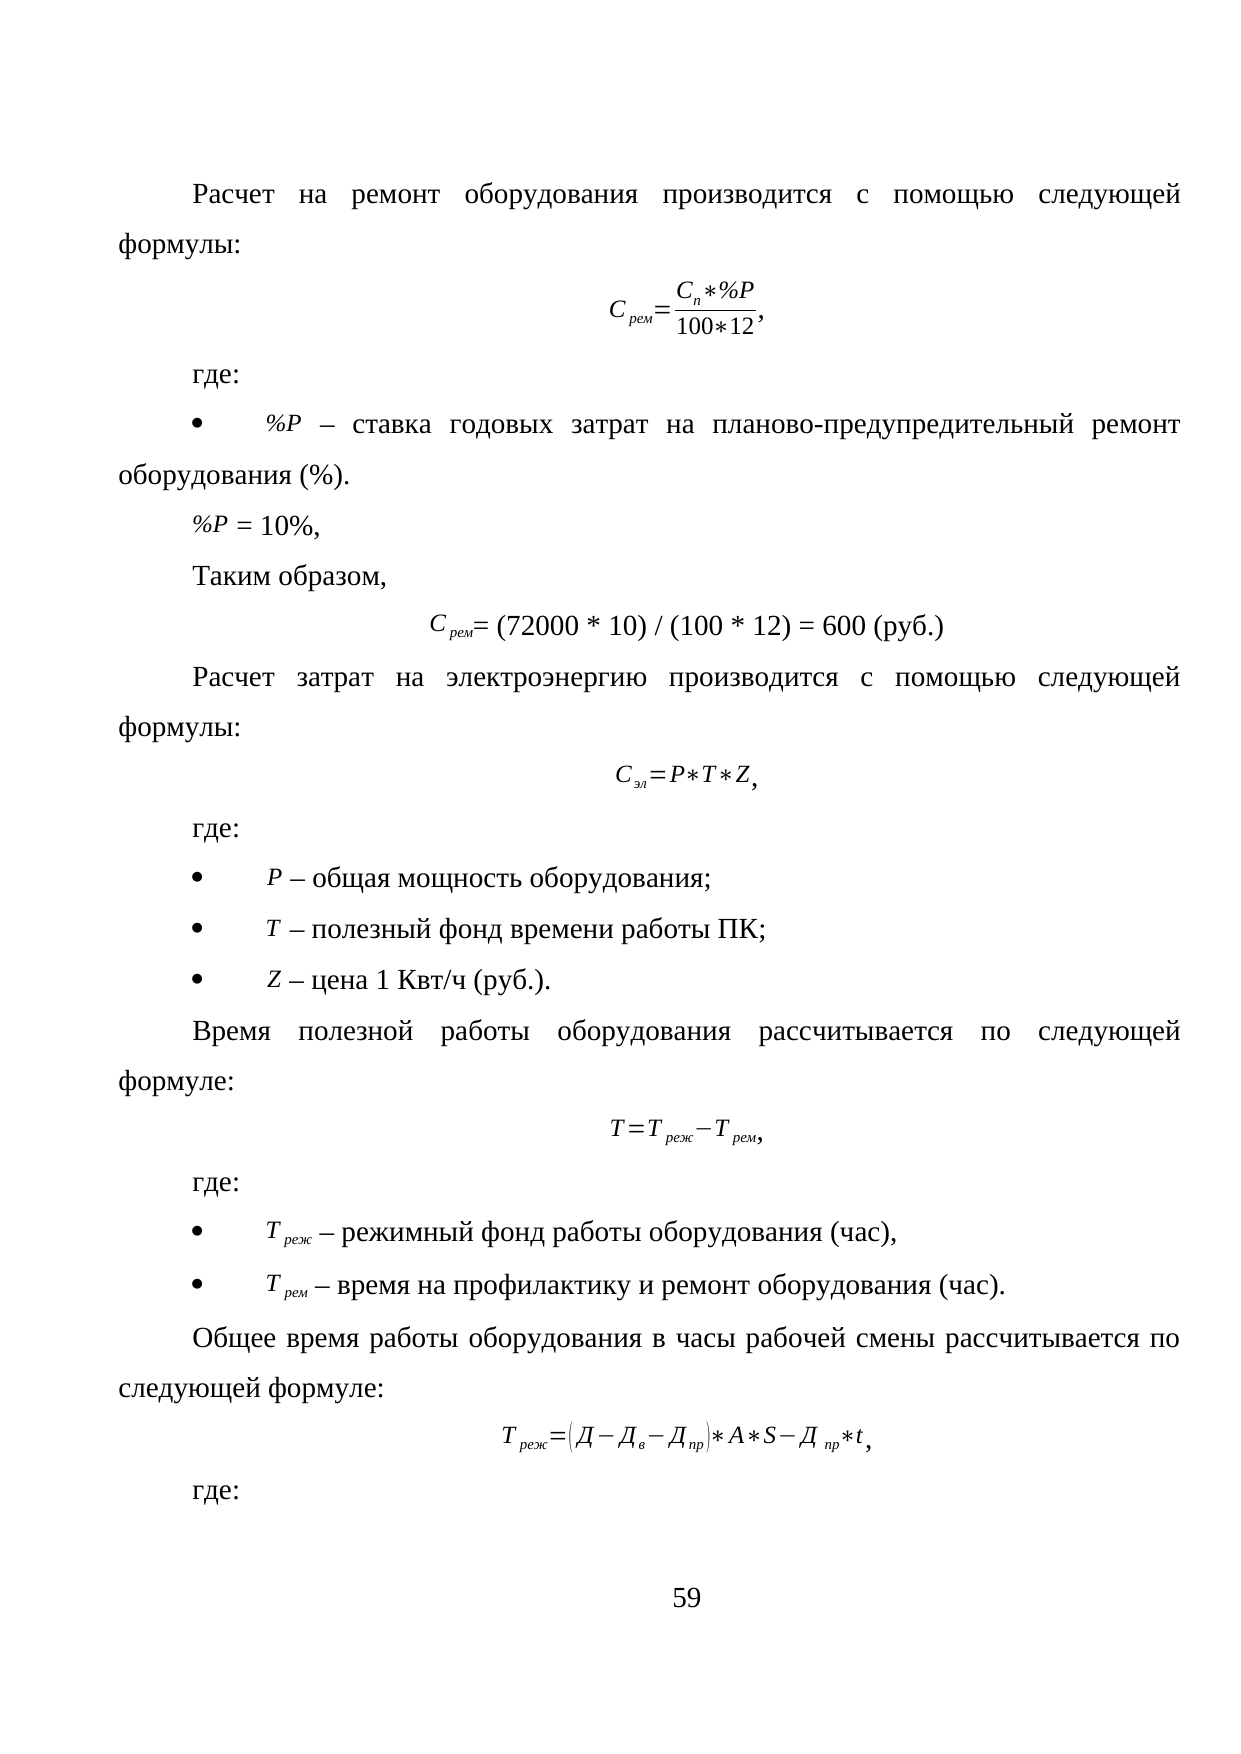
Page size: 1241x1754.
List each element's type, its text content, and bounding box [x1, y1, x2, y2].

list – время на профилактику и ремонт оборудования (час). [118, 1267, 1181, 1303]
list – цена 1 Квт/ч (руб.). [118, 962, 1181, 996]
list – общая мощность оборудования; [118, 860, 1181, 894]
text где: [118, 810, 1181, 843]
text Таким образом, [118, 558, 1181, 592]
text где: [118, 1164, 1181, 1197]
text Общее время работы оборудования в часы рабочей смены рассчитывается по следующей формуле: [118, 1320, 1181, 1403]
list – полезный фонд времени работы ПК; [118, 911, 1181, 945]
text Расчет на ремонт оборудования производится с помощью следующей формулы: [118, 176, 1181, 260]
text Время полезной работы оборудования рассчитывается по следующей формуле: [118, 1013, 1181, 1097]
list – ставка годовых затрат на планово-предупредительный ремонт оборудования (%). [118, 407, 1181, 491]
text , [118, 277, 1181, 339]
text где: [118, 356, 1181, 390]
text Расчет затрат на электроэнергию производится с помощью следующей формулы: [118, 659, 1181, 743]
text , [118, 1113, 1181, 1147]
text где: [118, 1472, 1181, 1505]
list – режимный фонд работы оборудования (час), [118, 1214, 1181, 1250]
text = 10%, [118, 508, 1181, 541]
text , [118, 759, 1181, 793]
text , [118, 1420, 1181, 1455]
text = (72000 * 10) / (100 * 12) = 600 (руб.) [118, 608, 1181, 642]
